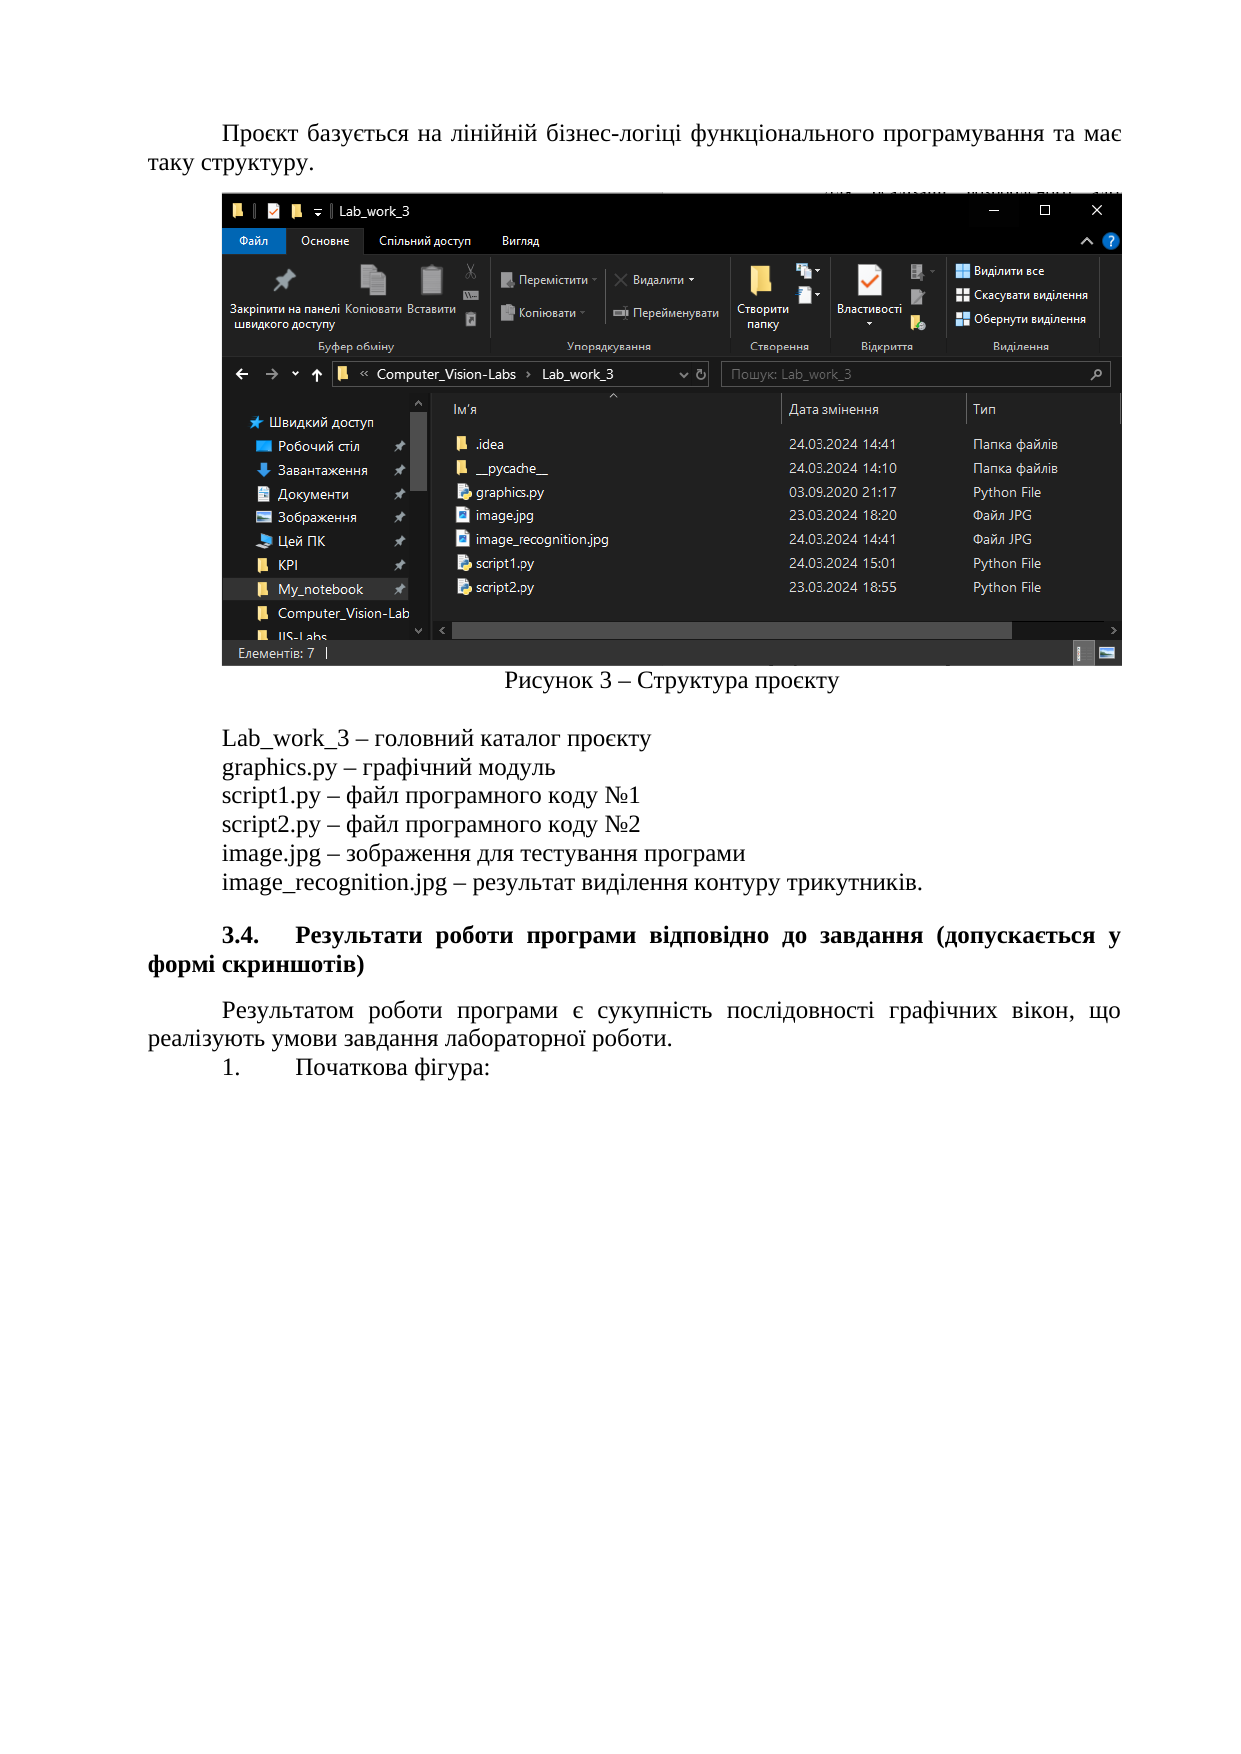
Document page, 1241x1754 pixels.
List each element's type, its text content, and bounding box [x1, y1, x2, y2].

list Результати роботи програми відповідно до завдання (допускається у формі скриншотів) [148, 921, 1122, 978]
text graphics.py – графічний модуль [148, 752, 1122, 781]
text script2.py – файл програмного коду №2 [148, 809, 1122, 838]
text Результатом роботи програми є сукупність послідовності графічних вікон, що реалізують умови завдання лабораторної роботи. [148, 995, 1122, 1052]
picture [221, 192, 1122, 666]
text image.jpg – зображення для тестування програми [148, 838, 1122, 867]
text Lab_work_3 – головний каталог проєкту [148, 723, 1122, 752]
text Рисунок 3 – Структура проєкту [148, 666, 1122, 694]
list Початкова фігура: [148, 1052, 1122, 1081]
text image_recognition.jpg – результат виділення контуру трикутників. [148, 867, 1122, 896]
text Проєкт базується на лінійній бізнес-логіці функціонального програмування та має таку структуру. [148, 118, 1122, 176]
text script1.py – файл програмного коду №1 [148, 781, 1122, 809]
